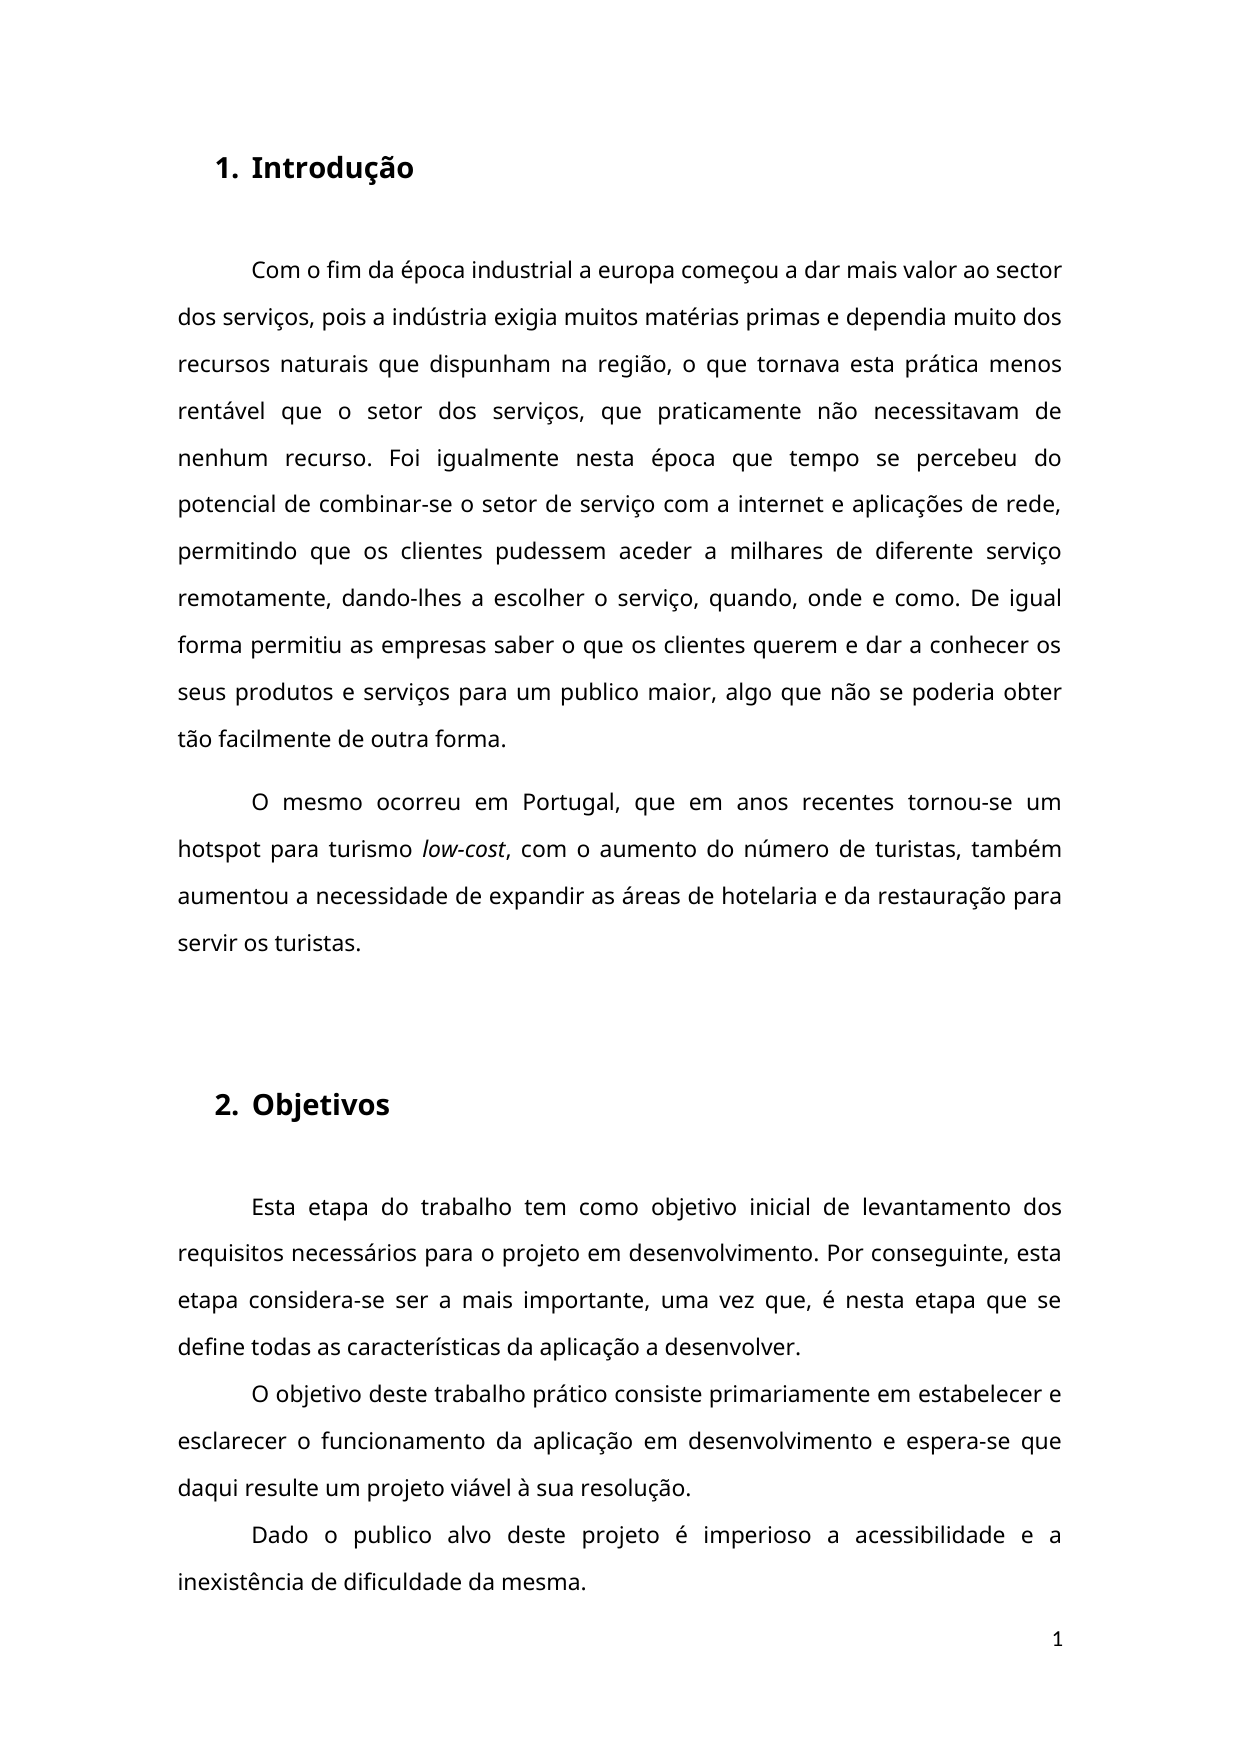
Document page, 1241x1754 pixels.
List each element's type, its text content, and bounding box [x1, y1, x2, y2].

text O mesmo ocorreu em Portugal, que em anos recentes tornou-se um hotspot para turismo low-cost, com o aumento do número de turistas, também aumentou a necessidade de expandir as áreas de hotelaria e da restauração para servir os turistas. [177, 786, 1063, 958]
text Dado o publico alvo deste projeto é imperioso a acessibilidade e a inexistência de dificuldade da mesma. [177, 1519, 1063, 1597]
list Objetivos [214, 1084, 1063, 1124]
list Introdução [214, 148, 1063, 187]
text O objetivo deste trabalho prático consiste primariamente em estabelecer e esclarecer o funcionamento da aplicação em desenvolvimento e espera-se que daqui resulte um projeto viável à sua resolução. [177, 1378, 1063, 1503]
text Esta etapa do trabalho tem como objetivo inicial de levantamento dos requisitos necessários para o projeto em desenvolvimento. Por conseguinte, esta etapa considera-se ser a mais importante, uma vez que, é nesta etapa que se define todas as características da aplicação a desenvolver. [177, 1191, 1063, 1362]
text Com o fim da época industrial a europa começou a dar mais valor ao sector dos serviços, pois a indústria exigia muitos matérias primas e dependia muito dos recursos naturais que dispunham na região, o que tornava esta prática menos rentável que o setor dos serviços, que praticamente não necessitavam de nenhum recurso. Foi igualmente nesta época que tempo se percebeu do potencial de combinar-se o setor de serviço com a internet e aplicações de rede, permitindo que os clientes pudessem aceder a milhares de diferente serviço remotamente, dando-lhes a escolher o serviço, quando, onde e como. De igual forma permitiu as empresas saber o que os clientes querem e dar a conhecer os seus produtos e serviços para um publico maior, algo que não se poderia obter tão facilmente de outra forma. [177, 254, 1063, 754]
